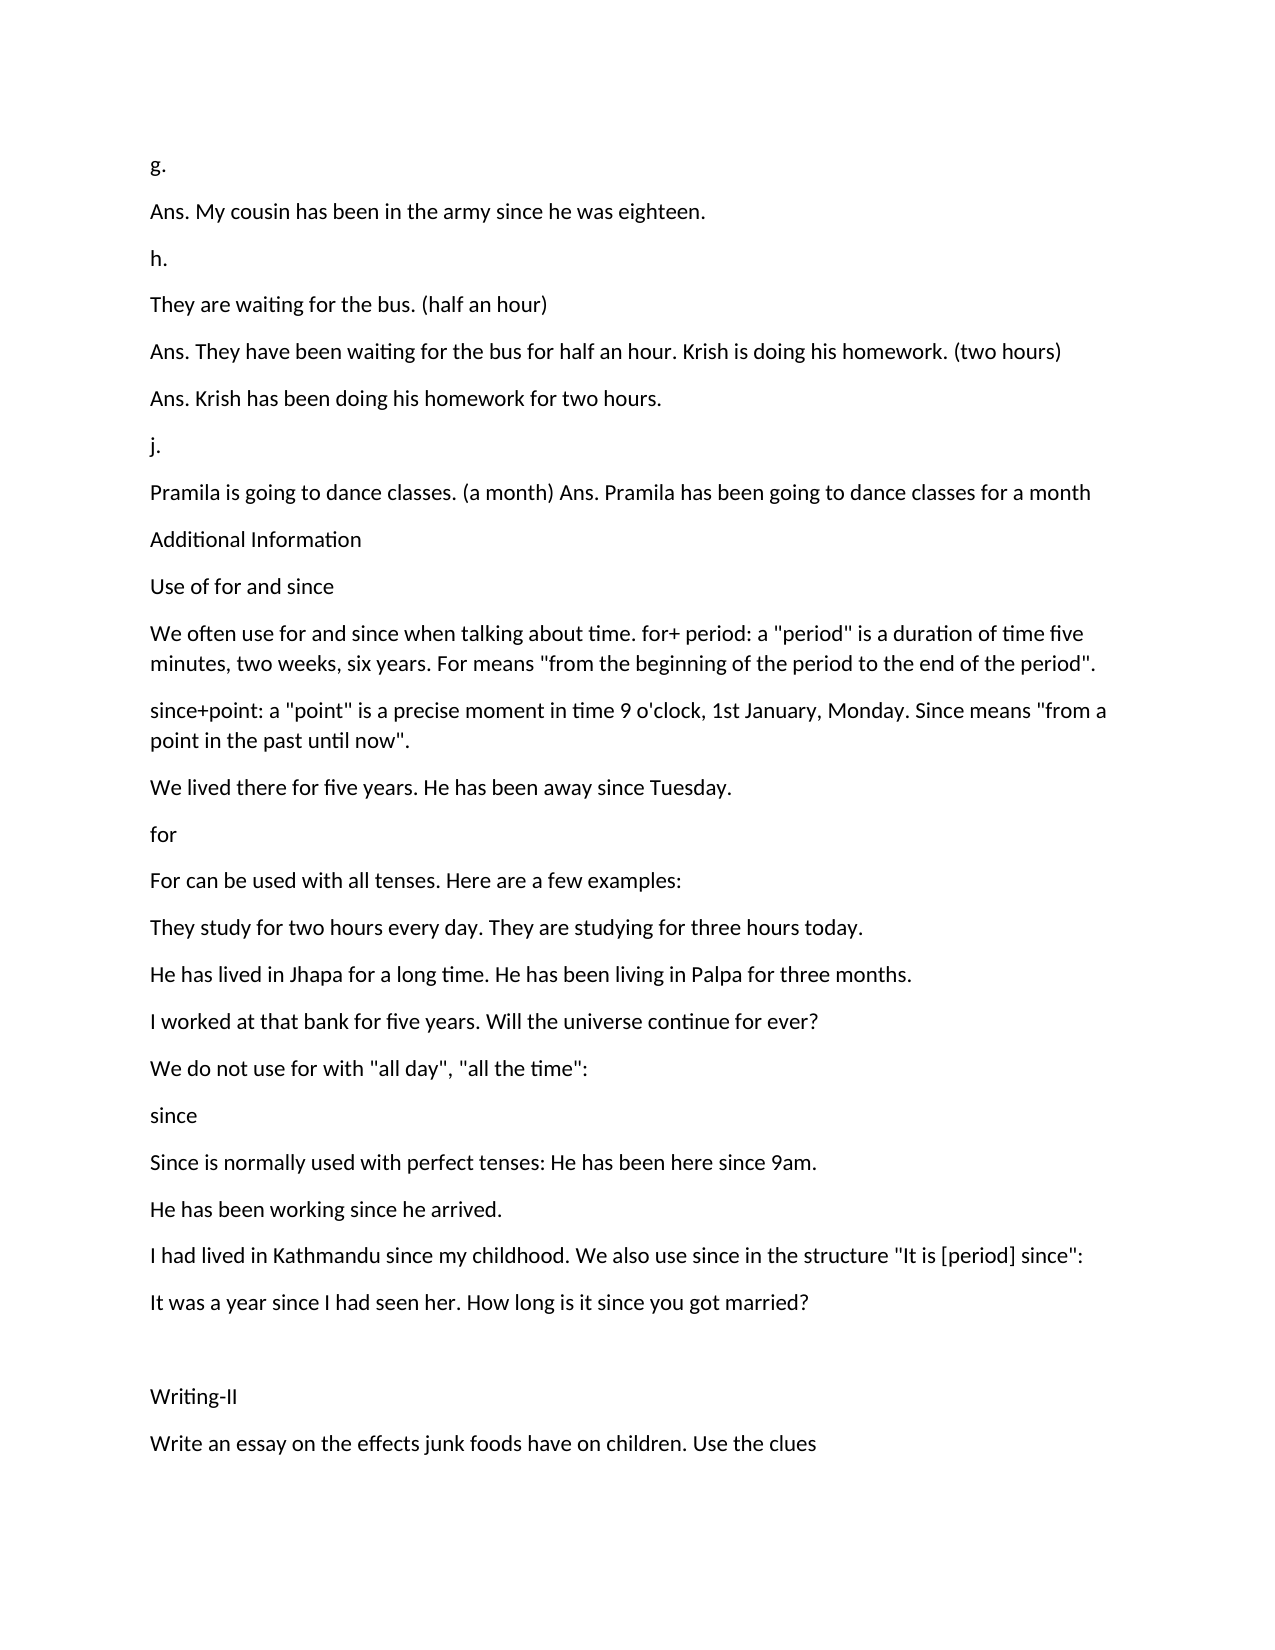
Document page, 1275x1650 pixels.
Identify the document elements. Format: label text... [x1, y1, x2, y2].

text They study for two hours every day. They are studying for three hours today. [150, 913, 1125, 942]
text Write an essay on the effects junk foods have on children. Use the clues [150, 1429, 1125, 1457]
text Ans. My cousin has been in the army since he was eighteen. [150, 197, 1125, 225]
text h. [150, 244, 1125, 272]
text He has been working since he arrived. [150, 1195, 1125, 1223]
text We lived there for five years. He has been away since Tuesday. [150, 773, 1125, 801]
text Since is normally used with perfect tenses: He has been here since 9am. [150, 1148, 1125, 1176]
text He has lived in Jhapa for a long time. He has been living in Palpa for three months. [150, 960, 1125, 988]
text For can be used with all tenses. Here are a few examples: [150, 867, 1125, 895]
text Writing-II [150, 1382, 1125, 1410]
text They are waiting for the bus. (half an hour) [150, 291, 1125, 319]
text I had lived in Kathmandu since my childhood. We also use since in the structure "It is [period] since": [150, 1242, 1125, 1270]
text since+point: a "point" is a precise moment in time 9 o'clock, 1st January, Monday. Since means "from a point in the past until now". [150, 696, 1125, 754]
text Ans. They have been waiting for the bus for half an hour. Krish is doing his homework. (two hours) [150, 337, 1125, 366]
text j. [150, 431, 1125, 459]
text Use of for and since [150, 572, 1125, 600]
text g. [150, 150, 1125, 178]
text since [150, 1101, 1125, 1129]
text for [150, 820, 1125, 848]
text It was a year since I had seen her. How long is it since you got married? [150, 1288, 1125, 1317]
text Ans. Krish has been doing his homework for two hours. [150, 384, 1125, 412]
text We do not use for with "all day", "all the time": [150, 1054, 1125, 1082]
text Pramila is going to dance classes. (a month) Ans. Pramila has been going to dance classes for a month [150, 478, 1125, 506]
text We often use for and since when talking about time. for+ period: a "period" is a duration of time five minutes, two weeks, six years. For means "from the beginning of the period to the end of the period". [150, 619, 1125, 677]
text Additional Information [150, 525, 1125, 553]
text I worked at that bank for five years. Will the universe continue for ever? [150, 1007, 1125, 1035]
